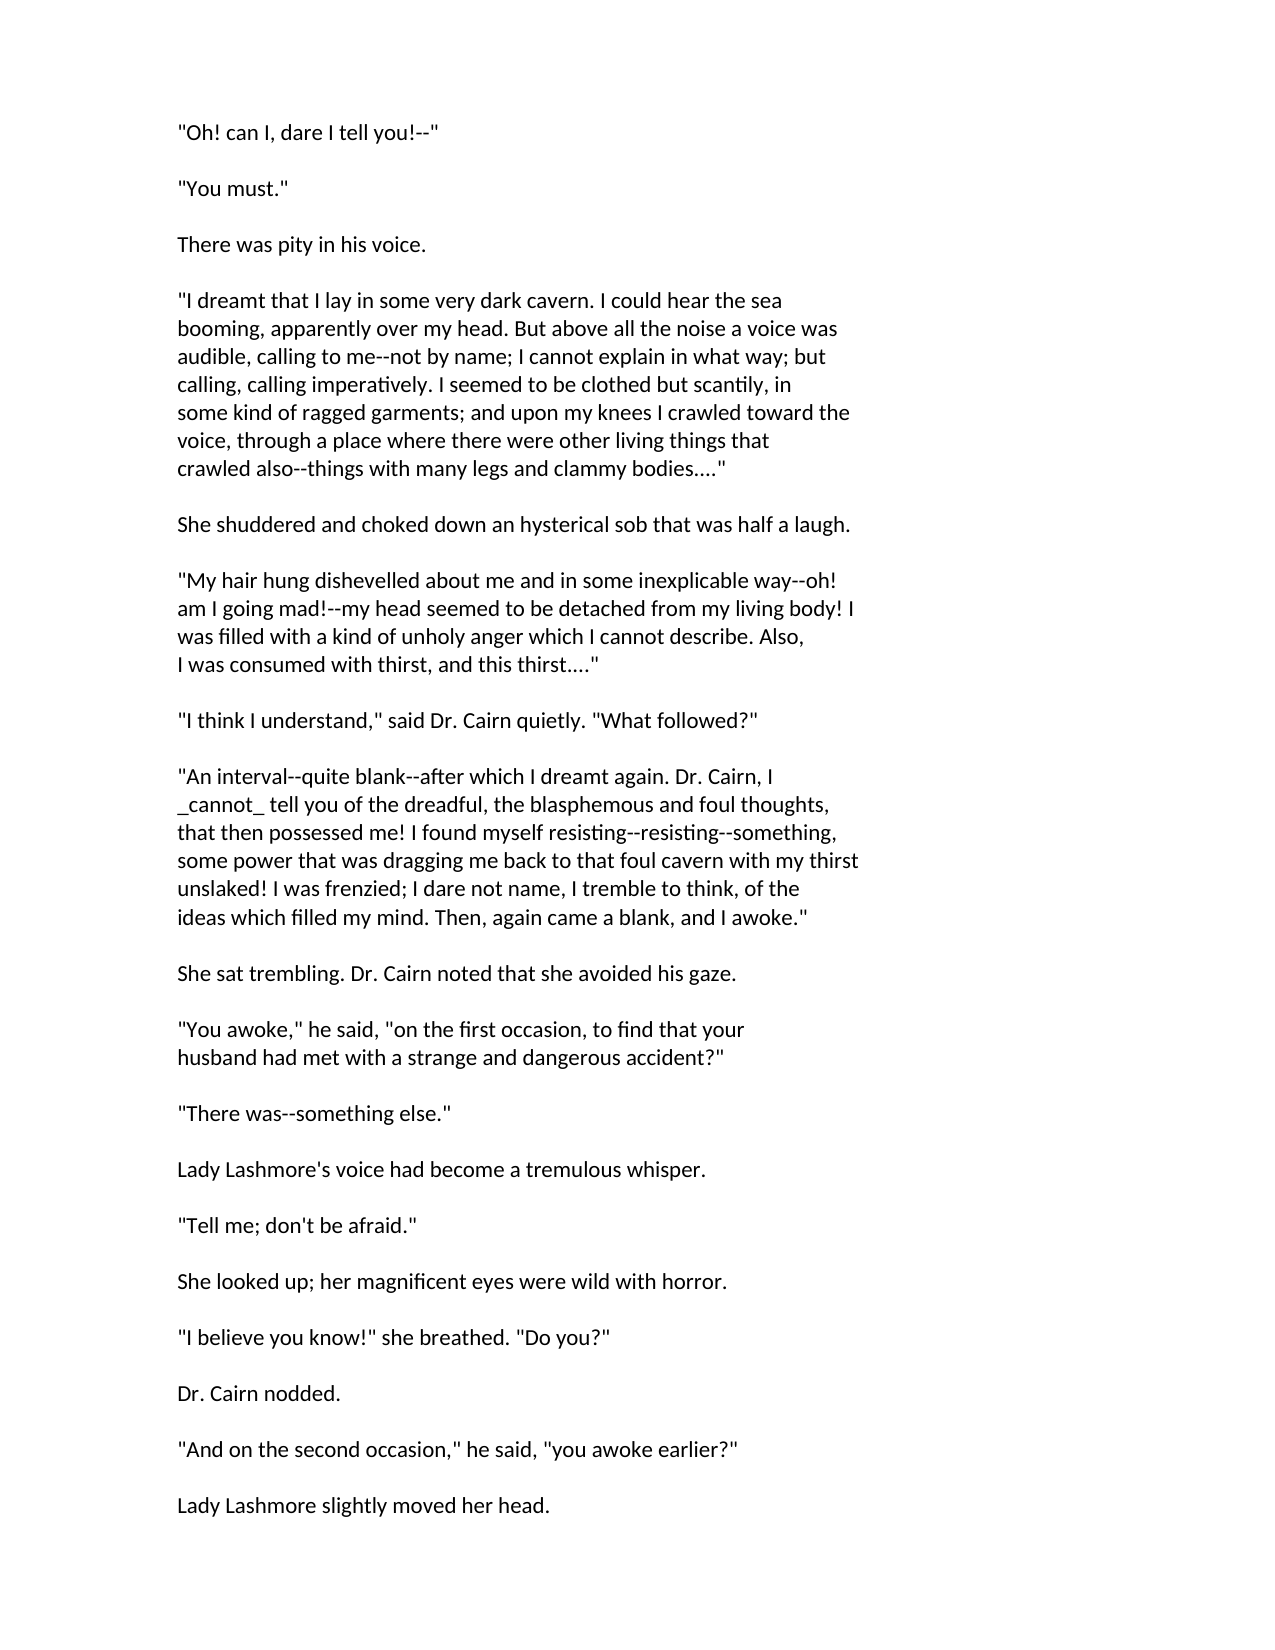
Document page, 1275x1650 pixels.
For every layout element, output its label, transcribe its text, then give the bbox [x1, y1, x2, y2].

text some power that was dragging me back to that foul cavern with my thirst [177, 847, 1186, 874]
text ideas which filled my mind. Then, again came a blank, and I awoke." [177, 903, 1186, 931]
text voice, through a place where there were other living things that [177, 426, 1186, 454]
text Lady Lashmore slightly moved her head. [177, 1491, 1186, 1519]
text "An interval--quite blank--after which I dreamt again. Dr. Cairn, I [177, 762, 1186, 791]
text "I dreamt that I lay in some very dark cavern. I could hear the sea [177, 286, 1186, 314]
text unslaked! I was frenzied; I dare not name, I tremble to think, of the [177, 874, 1186, 903]
text She looked up; her magnificent eyes were wild with horror. [177, 1267, 1186, 1295]
text Dr. Cairn nodded. [177, 1379, 1186, 1407]
text Lady Lashmore's voice had become a tremulous whisper. [177, 1155, 1186, 1183]
text There was pity in his voice. [177, 230, 1186, 258]
text "I think I understand," said Dr. Cairn quietly. "What followed?" [177, 706, 1186, 734]
text audible, calling to me--not by name; I cannot explain in what way; but [177, 342, 1186, 370]
text "My hair hung dishevelled about me and in some inexplicable way--oh! [177, 566, 1186, 594]
text "I believe you know!" she breathed. "Do you?" [177, 1323, 1186, 1351]
text am I going mad!--my head seemed to be detached from my living body! I [177, 594, 1186, 622]
text crawled also--things with many legs and clammy bodies...." [177, 454, 1186, 482]
text I was consumed with thirst, and this thirst...." [177, 650, 1186, 678]
text "Oh! can I, dare I tell you!--" [177, 118, 1186, 146]
text calling, calling imperatively. I seemed to be clothed but scantily, in [177, 370, 1186, 398]
text was filled with a kind of unholy anger which I cannot describe. Also, [177, 622, 1186, 650]
text "You awoke," he said, "on the first occasion, to find that your [177, 1015, 1186, 1043]
text husband had met with a strange and dangerous accident?" [177, 1043, 1186, 1071]
text some kind of ragged garments; and upon my knees I crawled toward the [177, 398, 1186, 426]
text "You must." [177, 174, 1186, 202]
text that then possessed me! I found myself resisting--resisting--something, [177, 818, 1186, 847]
text "Tell me; don't be afraid." [177, 1211, 1186, 1239]
text booming, apparently over my head. But above all the noise a voice was [177, 314, 1186, 342]
text "There was--something else." [177, 1099, 1186, 1127]
text She sat trembling. Dr. Cairn noted that she avoided his gaze. [177, 959, 1186, 987]
text She shuddered and choked down an hysterical sob that was half a laugh. [177, 510, 1186, 538]
text "And on the second occasion," he said, "you awoke earlier?" [177, 1435, 1186, 1463]
text _cannot_ tell you of the dreadful, the blasphemous and foul thoughts, [177, 791, 1186, 818]
